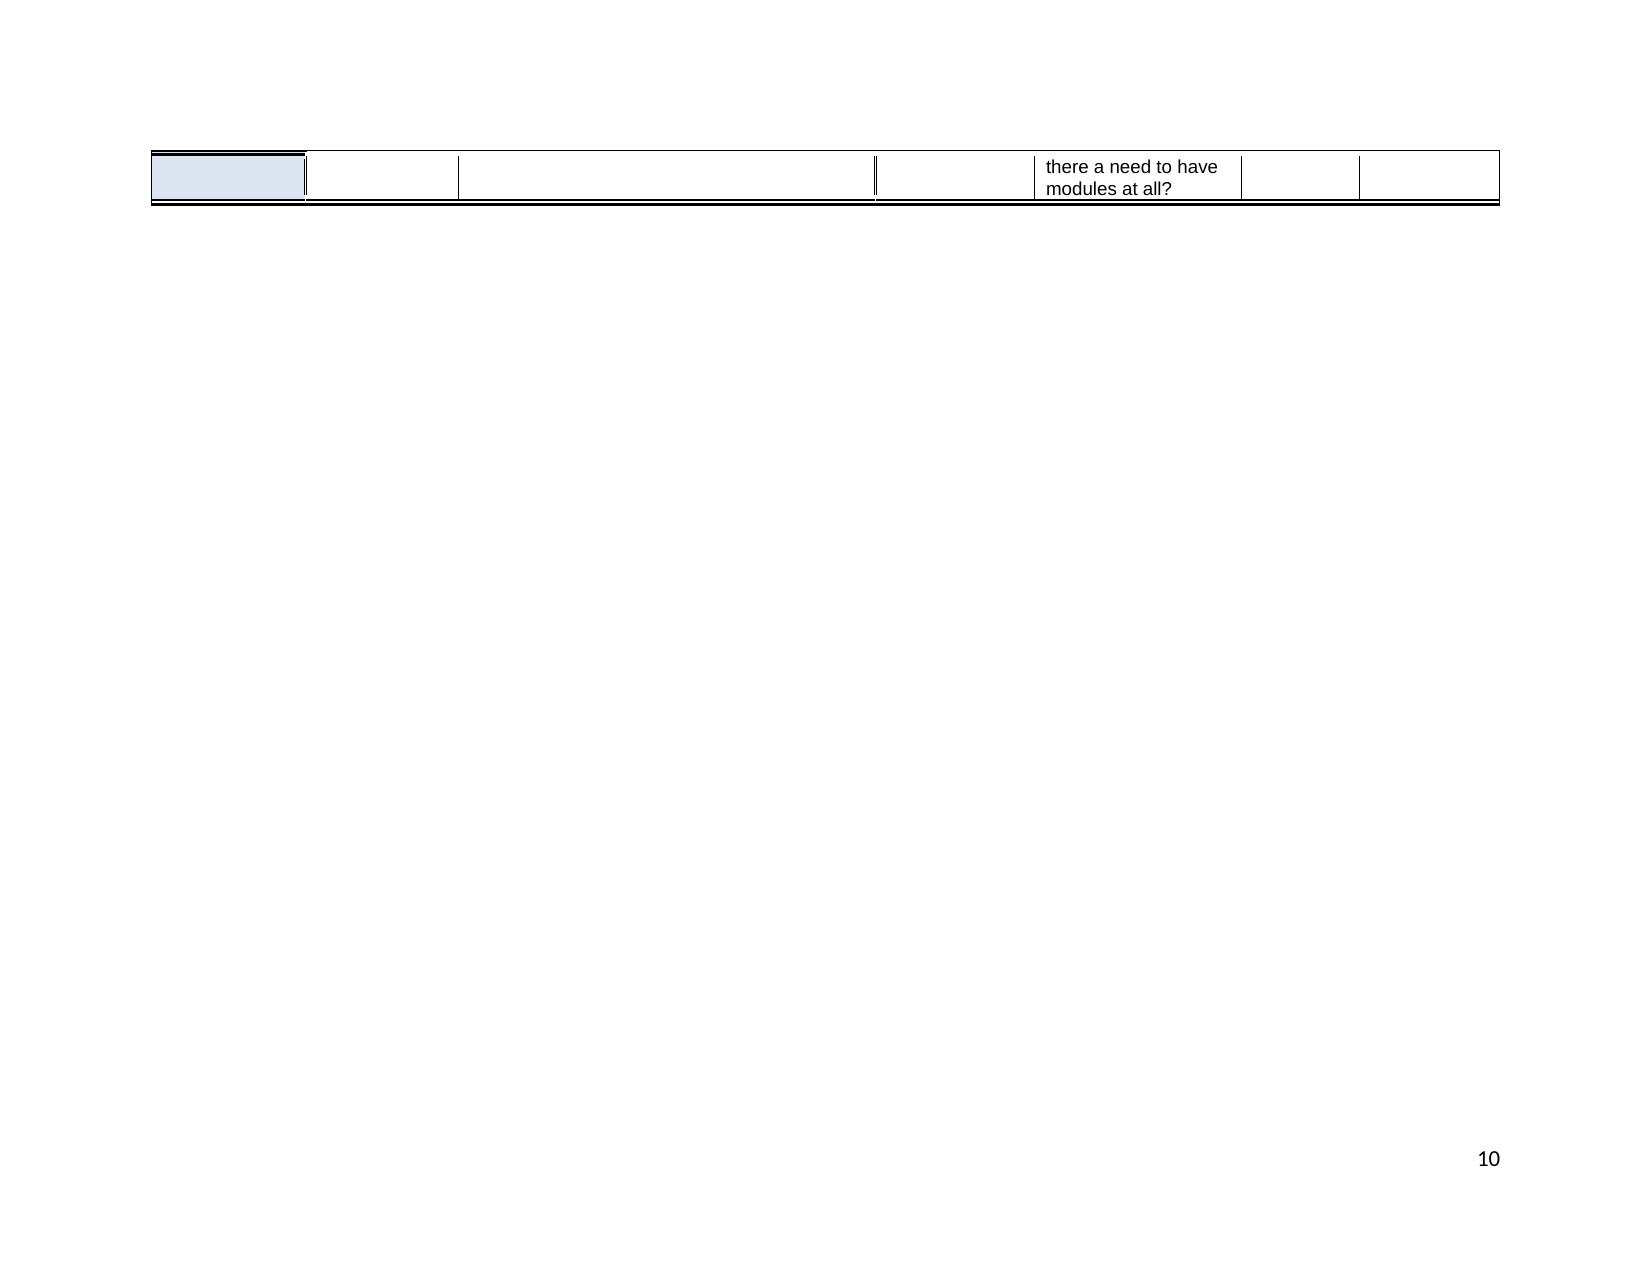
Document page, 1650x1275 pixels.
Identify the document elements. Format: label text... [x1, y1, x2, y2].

table_cell [459, 151, 875, 199]
table_cell Major [1242, 151, 1359, 199]
table_cell GS FB - Validate the need to create competing and non-comp modules. [875, 151, 1034, 199]
table_cell [305, 151, 458, 199]
table_cell OGAI2E-147 [1359, 151, 1499, 199]
